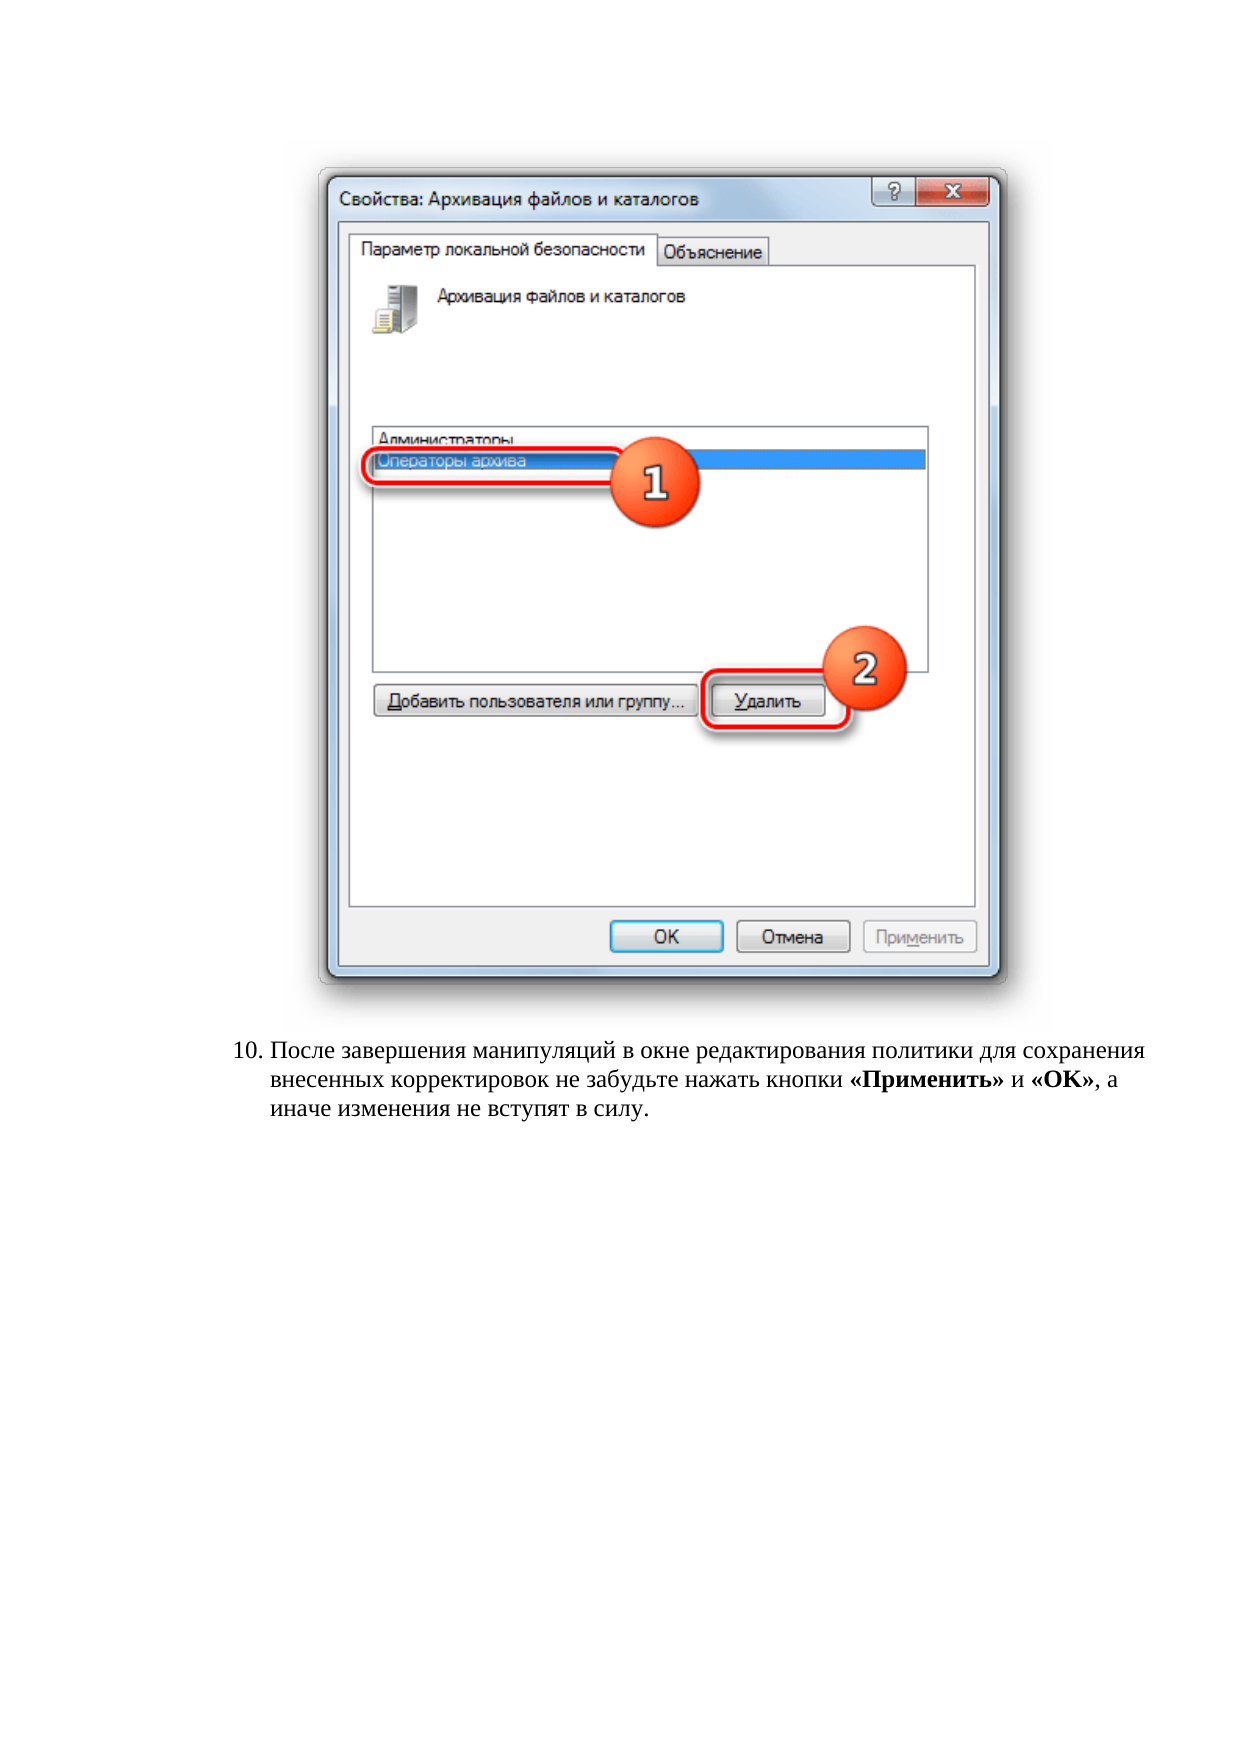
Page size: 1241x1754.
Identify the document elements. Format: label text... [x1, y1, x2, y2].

list После завершения манипуляций в окне редактирования политики для сохранения внесенных корректировок не забудьте нажать кнопки «Применить» и «OK», а иначе изменения не вступят в силу. [232, 1035, 1152, 1122]
picture [269, 118, 1059, 1036]
